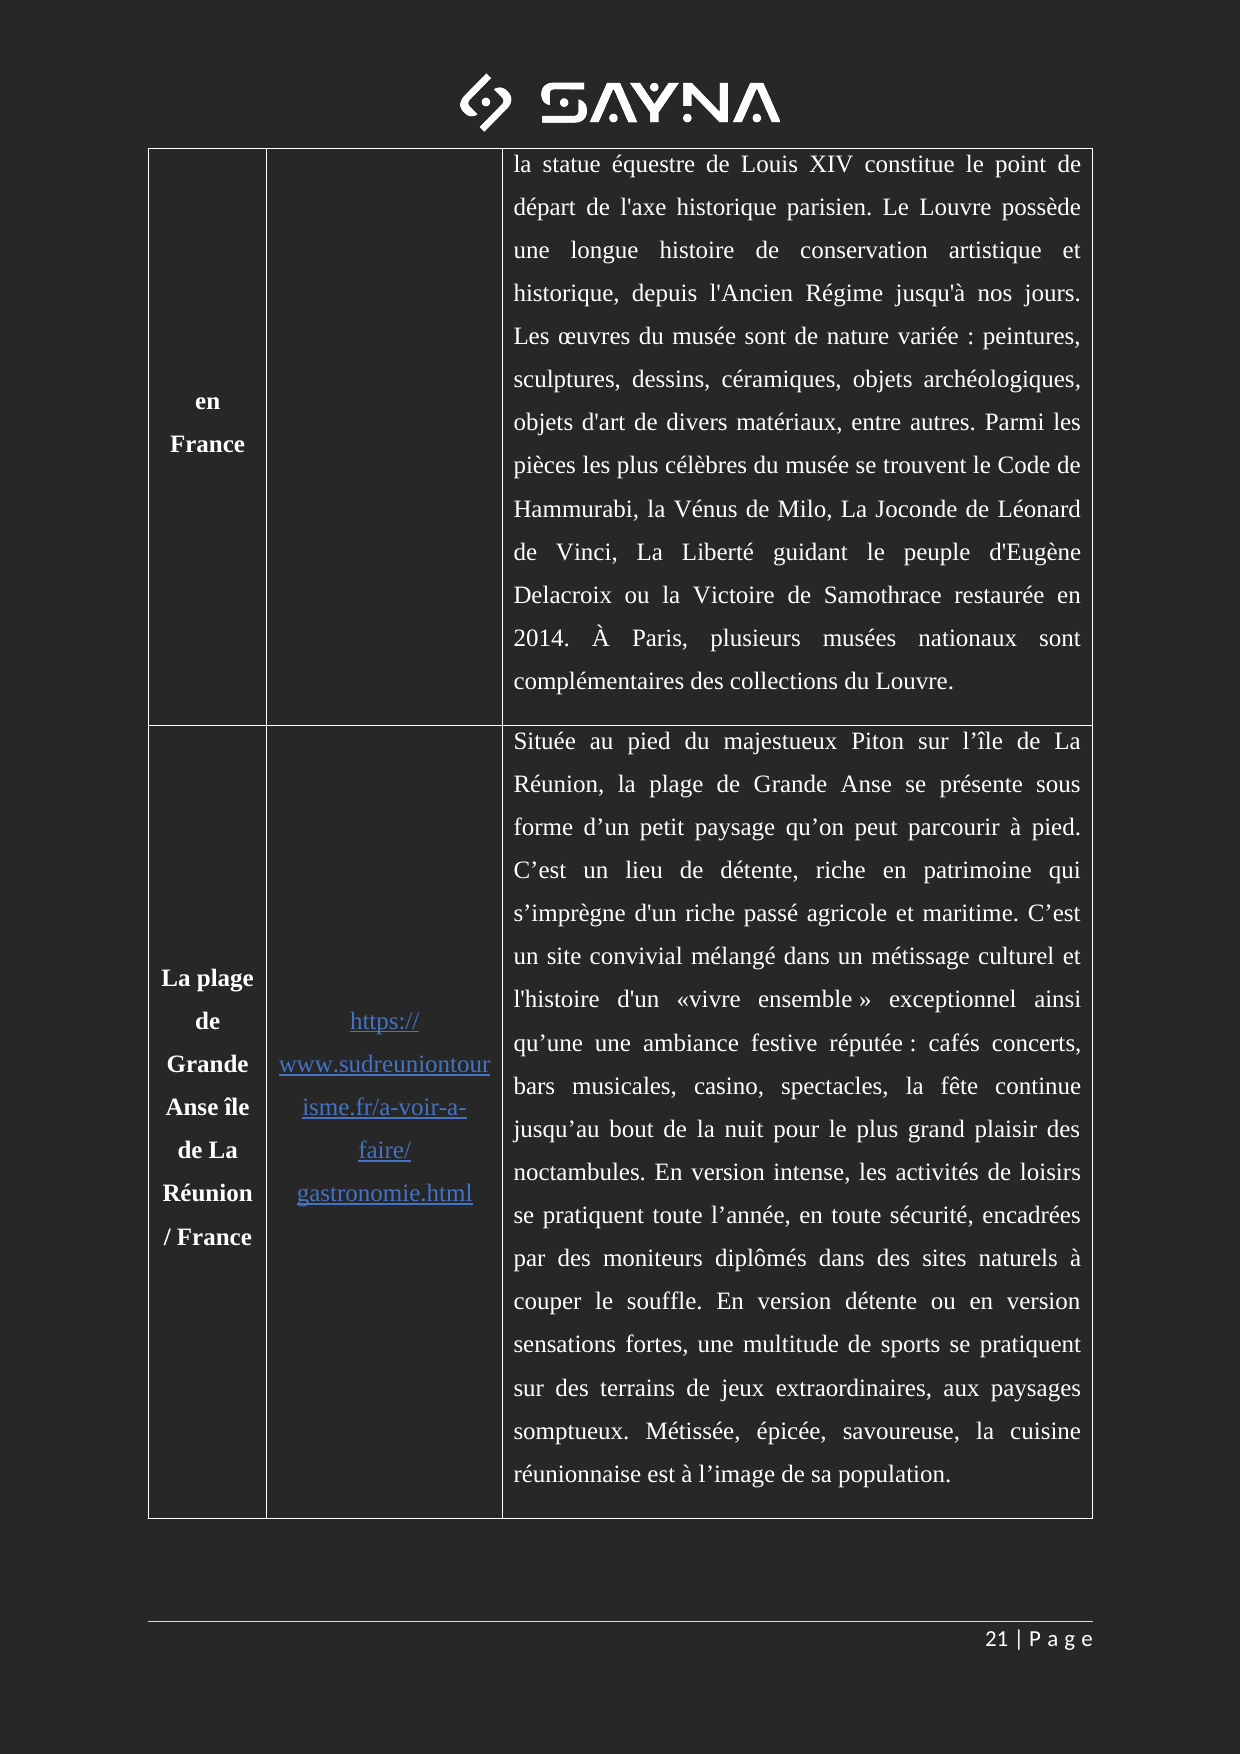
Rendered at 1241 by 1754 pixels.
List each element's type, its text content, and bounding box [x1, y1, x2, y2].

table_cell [503, 149, 1092, 725]
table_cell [267, 149, 502, 725]
table_cell https://www.sudreuniontourisme.fr/a-voir-a-faire/gastronomie.html [267, 726, 502, 1517]
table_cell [149, 149, 266, 725]
picture [460, 73, 781, 132]
table_cell La plage de Grande Anse île de La Réunion/ France [149, 726, 266, 1517]
table_cell Située au pied du majestueux Piton sur l’île de La Réunion, la plage de Grande Anse se présente sous forme d’un petit paysage qu’on peut parcourir à pied. C’est un lieu de détente, riche en patrimoine qui s’imprègne d'un riche passé agricole et maritime. C’est un site convivial mélangé dans un métissage culturel et l'histoire d'un «vivre ensemble » exceptionnel ainsi qu’une une ambiance festive réputée : cafés concerts, bars musicales, casino, spectacles, la fête continue jusqu’au bout de la nuit pour le plus grand plaisir des noctambules. En version intense, les activités de loisirs se pratiquent toute l’année, en toute sécurité, encadrées par des moniteurs diplômés dans des sites naturels à couper le souffle. En version détente ou en version sensations fortes, une multitude de sports se pratiquent sur des terrains de jeux extraordinaires, aux paysages somptueux. Métissée, épicée, savoureuse, la cuisine réunionnaise est à l’image de sa population. [503, 726, 1092, 1517]
